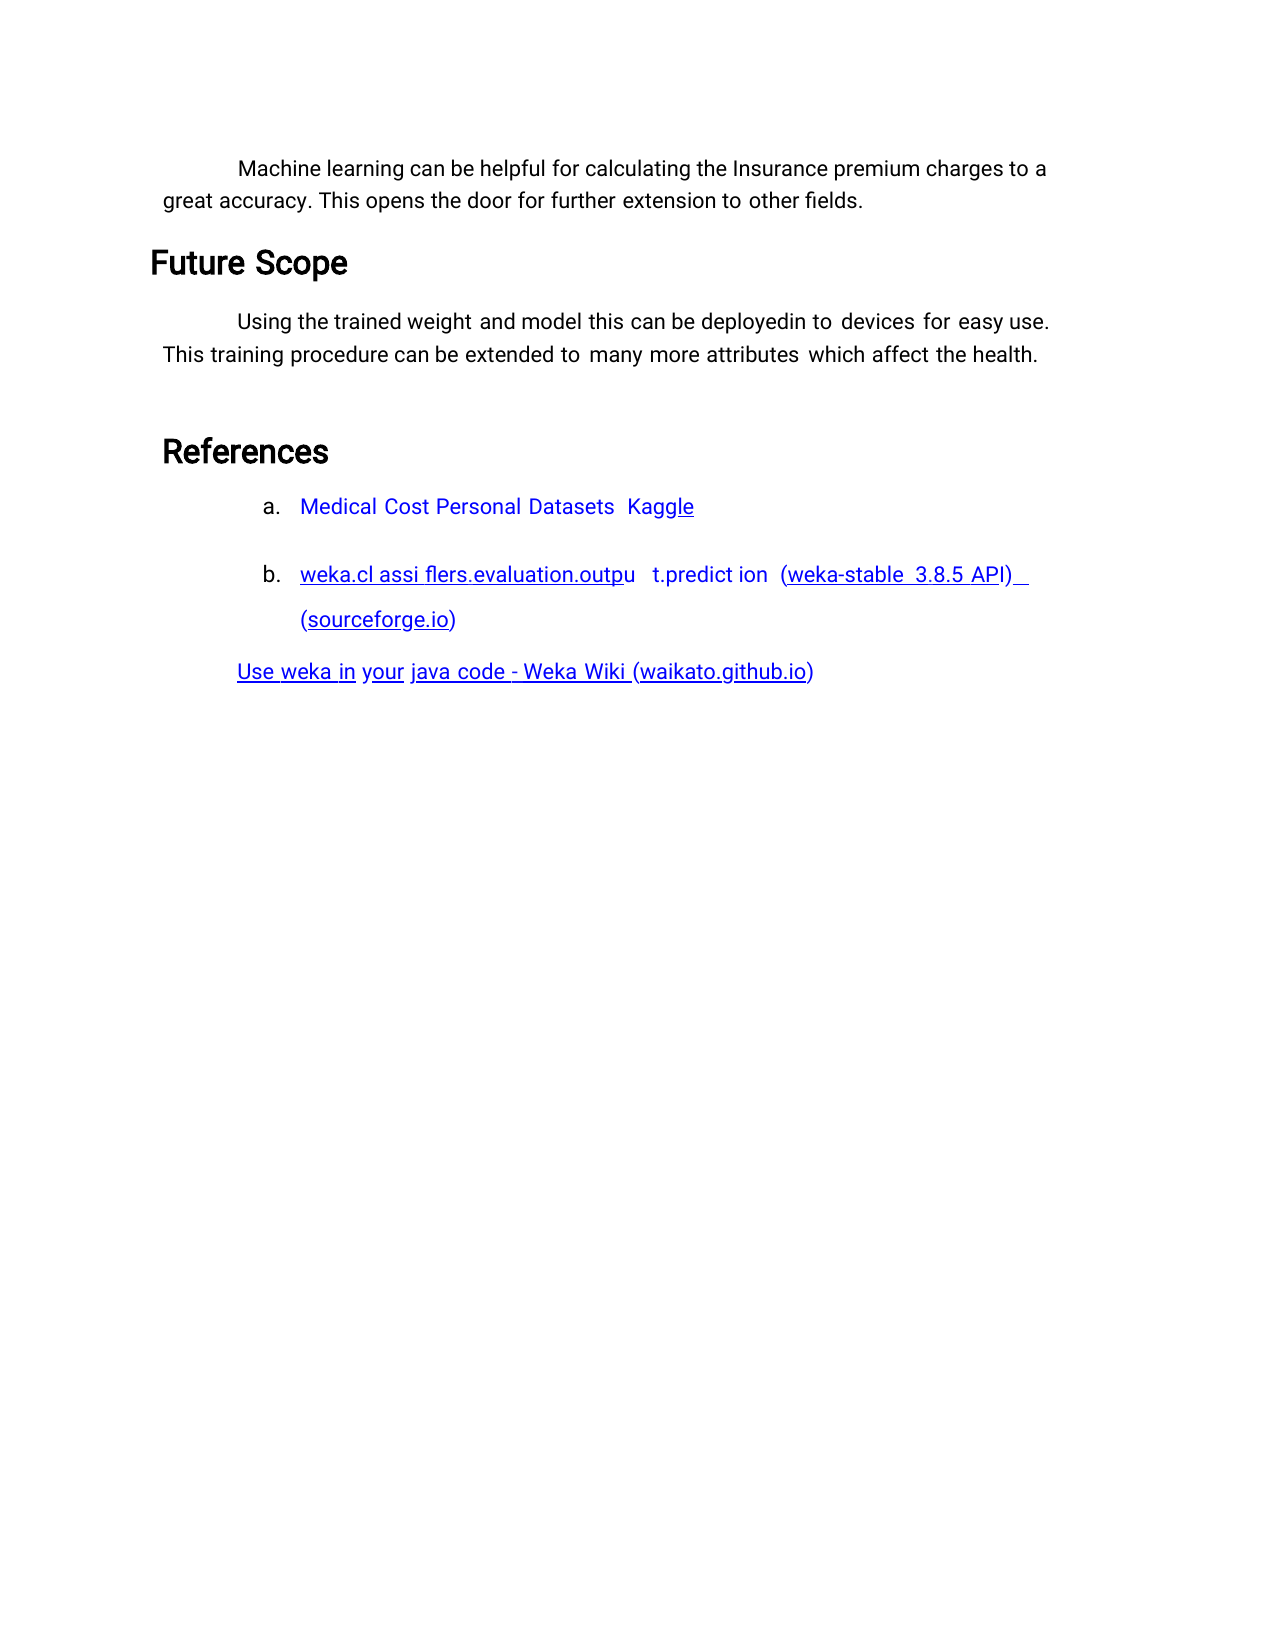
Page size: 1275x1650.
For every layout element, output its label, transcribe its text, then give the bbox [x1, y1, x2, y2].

list weka.cl assi flers.evaluation.outpu t.predict ion (weka-stable 3.8.5 API) (sourceforge.io) [262, 546, 1125, 636]
text Use weka in your java code - Weka Wiki (waikato.github.io) [237, 659, 1125, 685]
text Future Scope [150, 243, 1125, 282]
text Machine learning can be helpful for calculating the Insurance premium charges to a great accuracy. This opens the door for further extension to other fields. [163, 150, 1072, 215]
list Medical Cost Personal Datasets Kaggle [262, 478, 1125, 523]
text This training procedure can be extended to many more attributes which affect the health. [162, 342, 1125, 368]
text References [162, 432, 1125, 471]
text Using the trained weight and model this can be deployedin to devices for easy use. [237, 309, 1125, 335]
